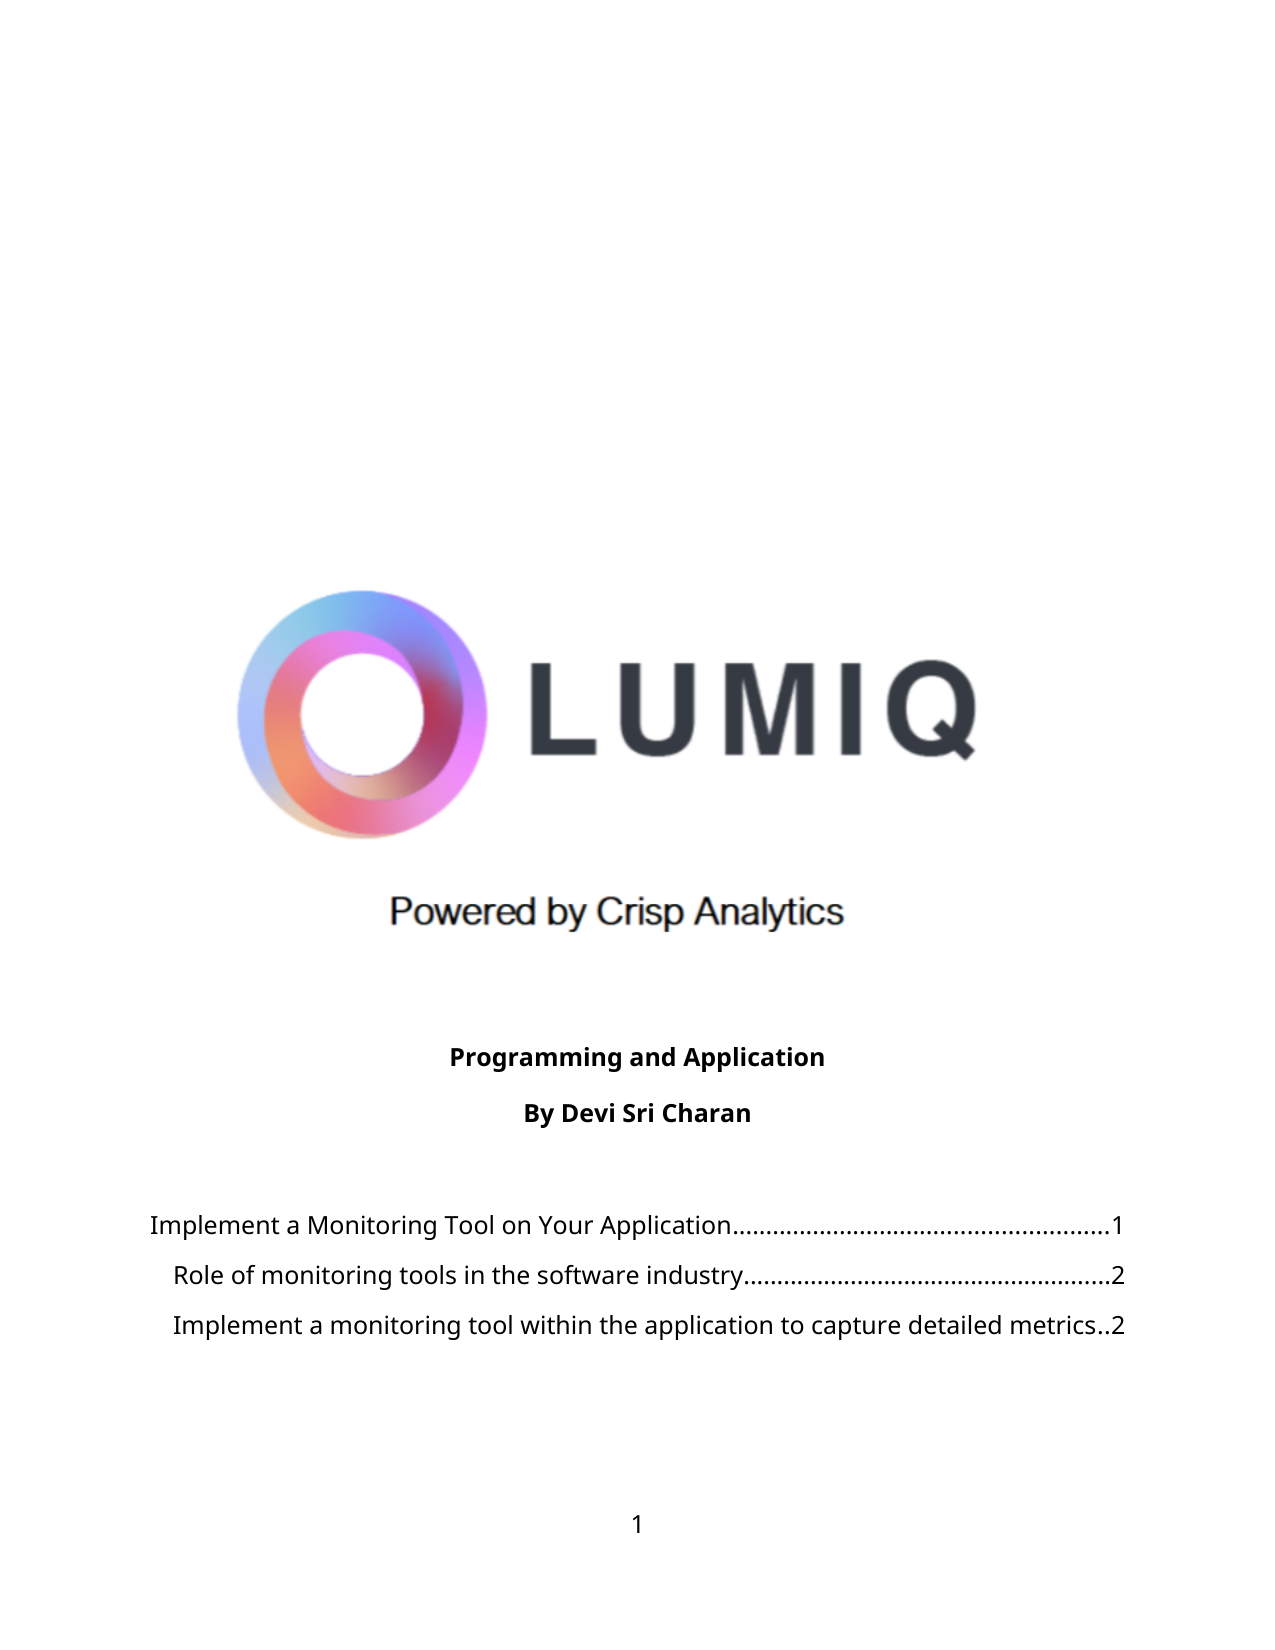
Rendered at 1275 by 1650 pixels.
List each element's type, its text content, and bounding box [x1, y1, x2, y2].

text By Devi Sri Charan [150, 1095, 1125, 1129]
text Programming and Application [150, 487, 1125, 1073]
